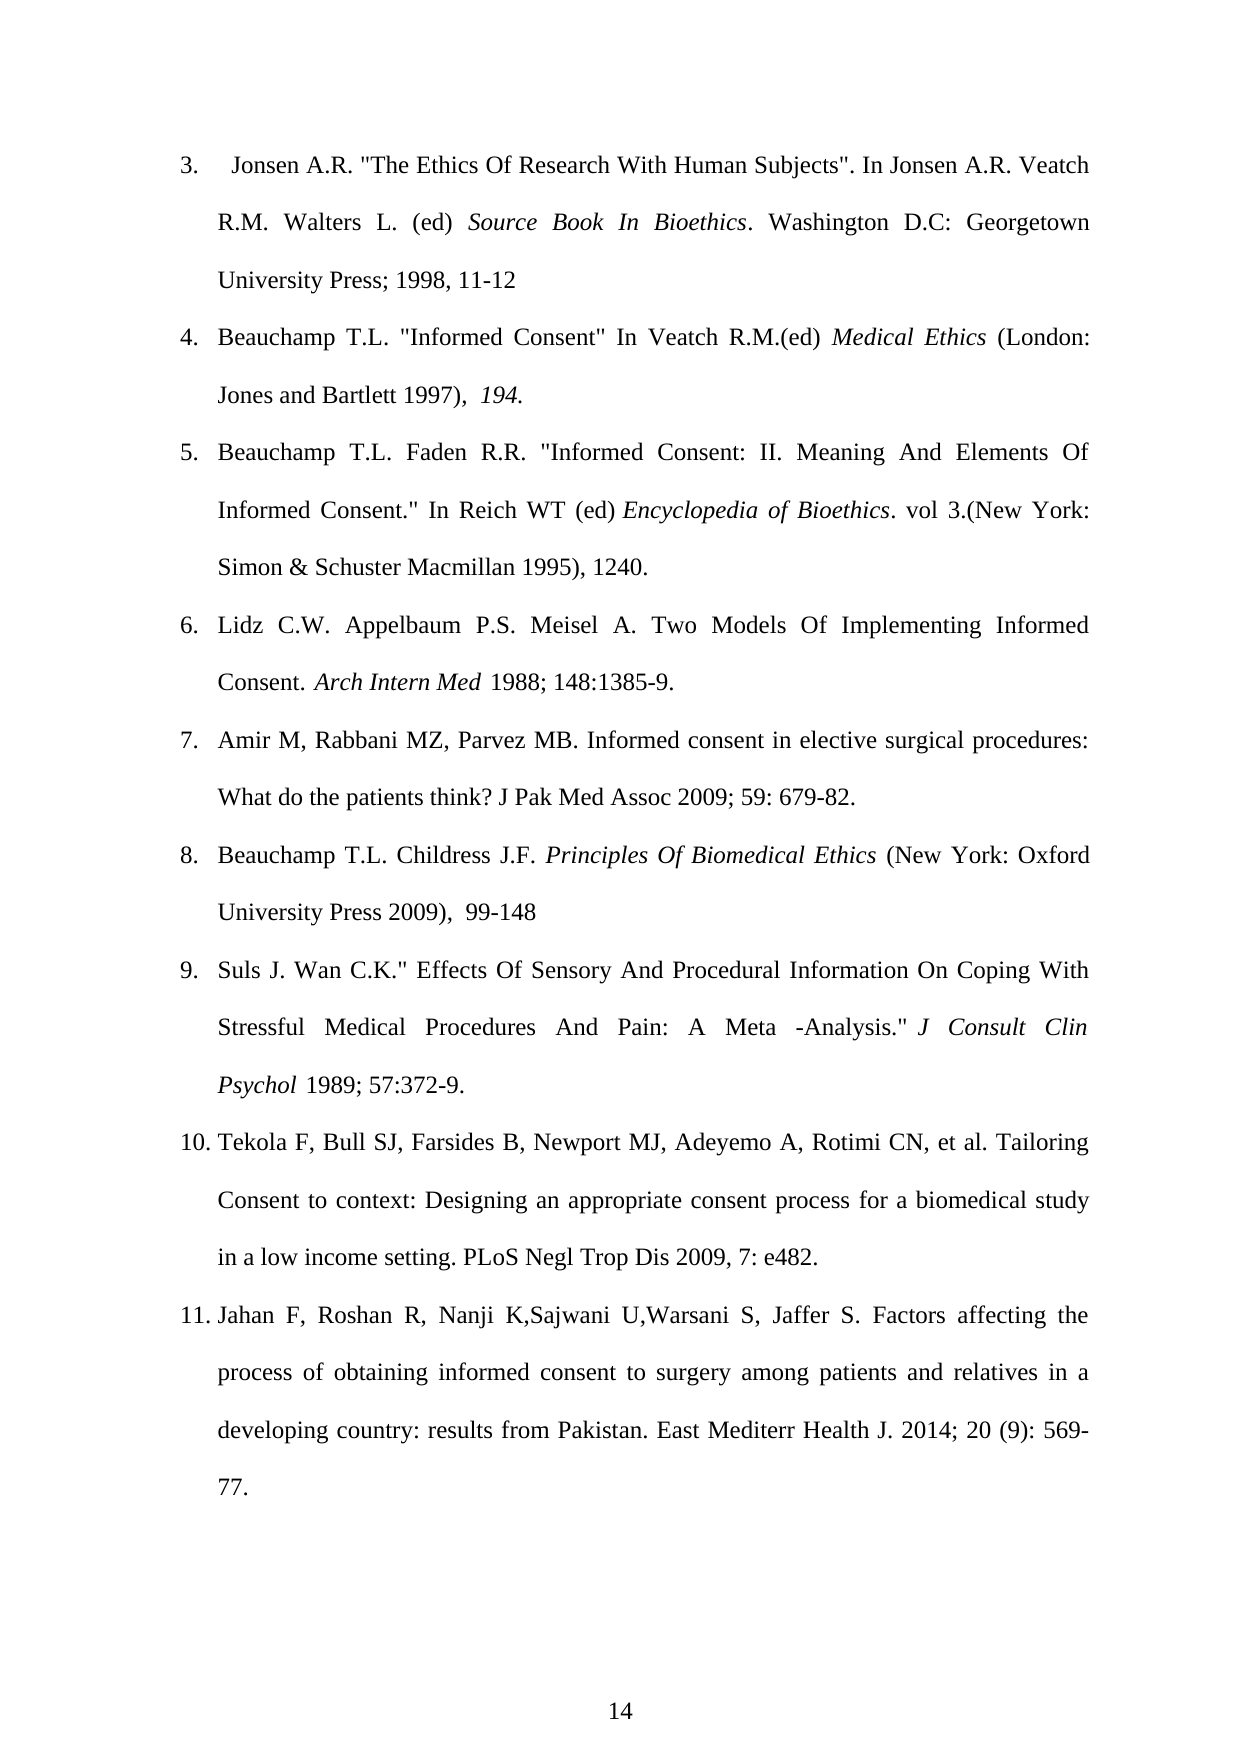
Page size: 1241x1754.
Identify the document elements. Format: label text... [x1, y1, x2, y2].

list Suls J. Wan C.K." Effects Of Sensory And Procedural Information On Coping With Stressful Medical Procedures And Pain: A Meta -Analysis." J Consult Clin Psychol 1989; 57:372-9. [180, 955, 1090, 1099]
list Beauchamp T.L. Childress J.F. Principles Of Biomedical Ethics (New York: Oxford University Press 2009), 99-148 [180, 840, 1090, 926]
list Beauchamp T.L. Faden R.R. "Informed Consent: II. Meaning And Elements Of Informed Consent." In Reich WT (ed) Encyclopedia of Bioethics. vol 3.(New York: Simon & Schuster Macmillan 1995), 1240. [180, 437, 1090, 581]
list Jonsen A.R. "The Ethics Of Research With Human Subjects". In Jonsen A.R. Veatch R.M. Walters L. (ed) Source Book In Bioethics. Washington D.C: Georgetown University Press; 1998, 11-12 [180, 150, 1090, 294]
list Tekola F, Bull SJ, Farsides B, Newport MJ, Adeyemo A, Rotimi CN, et al. Tailoring Consent to context: Designing an appropriate consent process for a biomedical study in a low income setting. PLoS Negl Trop Dis 2009, 7: e482. [180, 1127, 1090, 1271]
list Jahan F, Roshan R, Nanji K,Sajwani U,Warsani S, Jaffer S. Factors affecting the process of obtaining informed consent to surgery among patients and relatives in a developing country: results from Pakistan. East Mediterr Health J. 2014; 20 (9): 569-77. [180, 1300, 1090, 1501]
list Amir M, Rabbani MZ, Parvez MB. Informed consent in elective surgical procedures: What do the patients think? J Pak Med Assoc 2009; 59: 679-82. [180, 725, 1090, 811]
list Lidz C.W. Appelbaum P.S. Meisel A. Two Models Of Implementing Informed Consent. Arch Intern Med 1988; 148:1385-9. [180, 610, 1090, 696]
list Beauchamp T.L. "Informed Consent" In Veatch R.M.(ed) Medical Ethics (London: Jones and Bartlett 1997), 194. [180, 322, 1090, 409]
